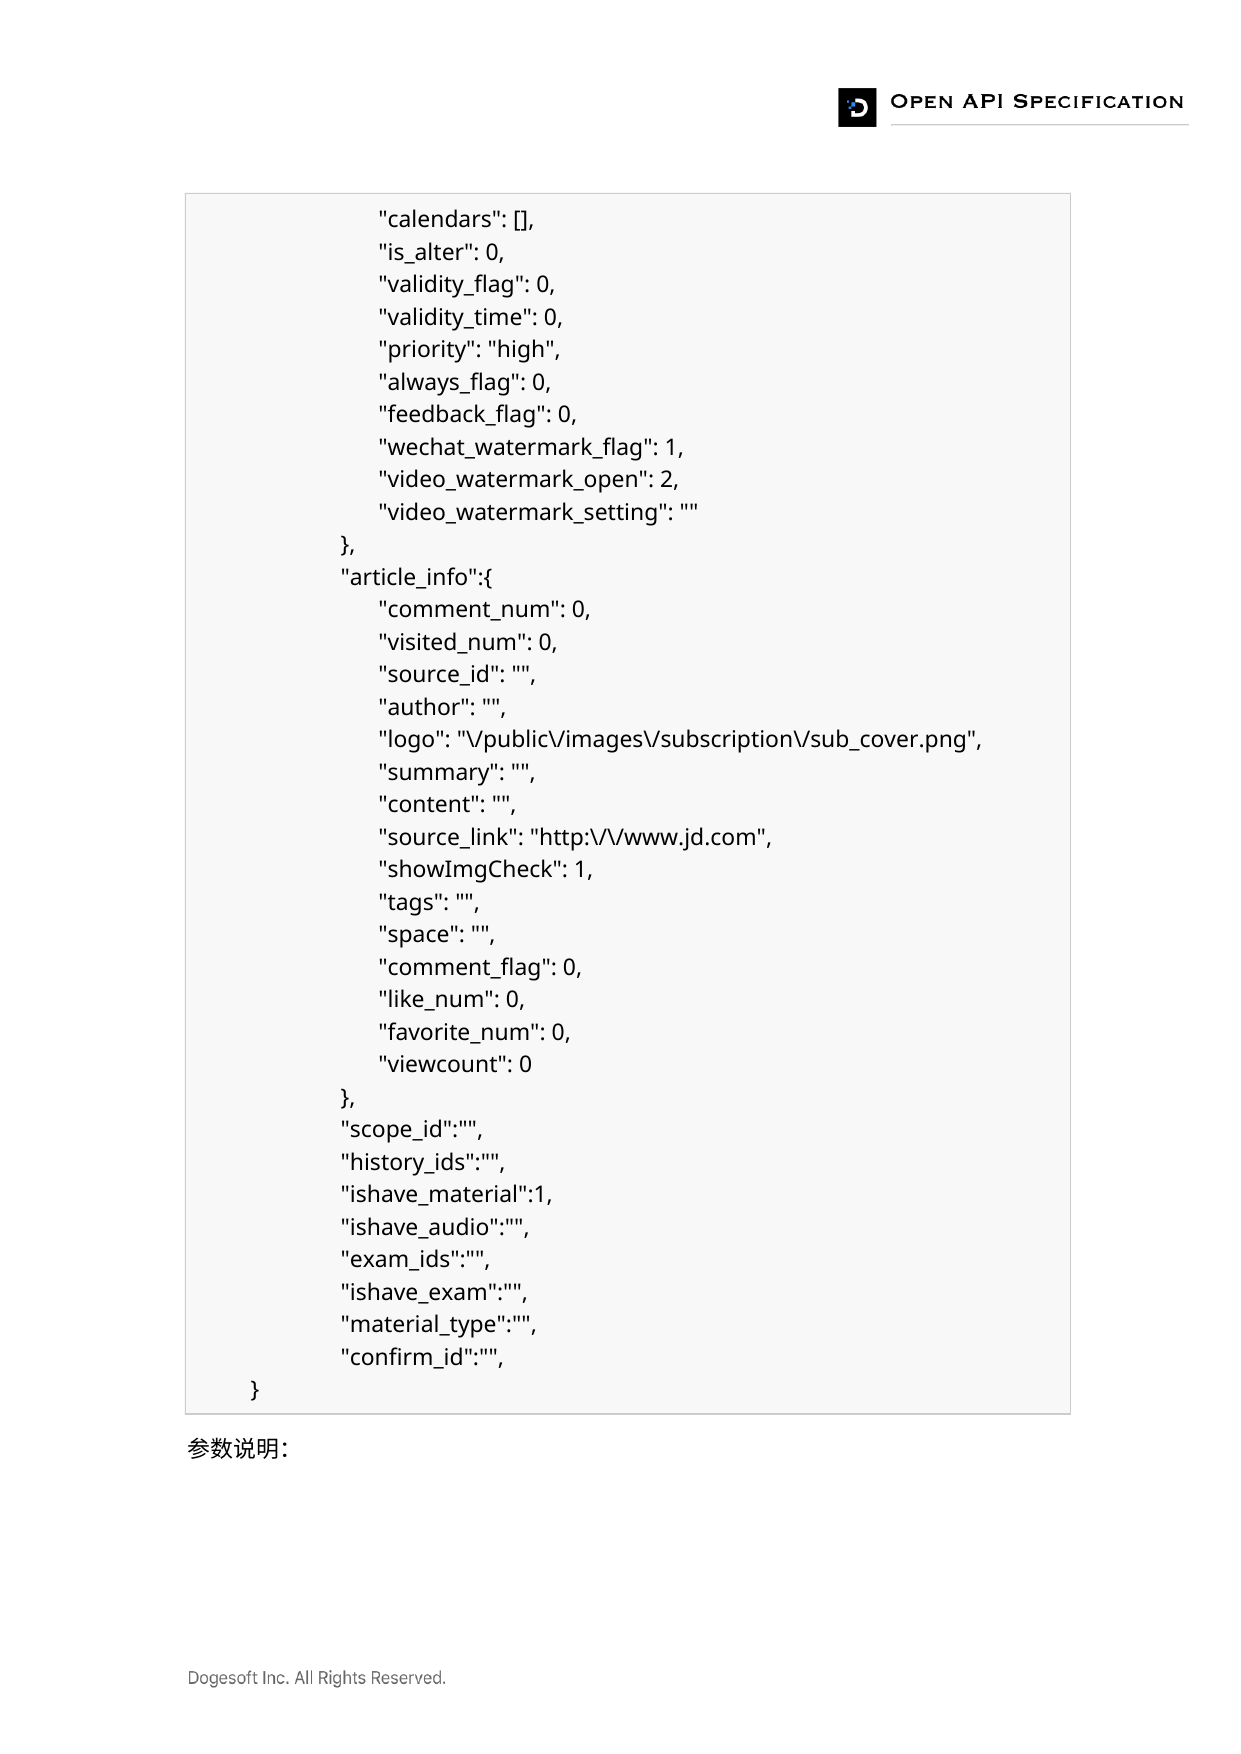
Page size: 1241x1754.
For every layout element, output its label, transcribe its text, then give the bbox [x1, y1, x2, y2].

text "ishave_material":1, [186, 1167, 1070, 1200]
text "summary": "", [186, 745, 1070, 777]
text "logo": "\/public\/images\/subscription\/sub_cover.png", [186, 712, 1070, 745]
text "history_ids":"", [186, 1135, 1070, 1167]
text "material_type":"", [186, 1297, 1070, 1330]
text "confirm_id":"", [186, 1330, 1070, 1362]
text "feedback_flag": 0, [186, 387, 1070, 420]
text "comment_flag": 0, [186, 940, 1070, 972]
text "comment_num": 0, [186, 582, 1070, 615]
text "tags": "", [186, 875, 1070, 907]
picture [838, 88, 1189, 127]
text "ishave_exam":"", [186, 1265, 1070, 1297]
text "video_watermark_setting": "" [186, 485, 1070, 517]
text "viewcount": 0 [186, 1037, 1070, 1070]
text "validity_time": 0, [186, 290, 1070, 322]
text "exam_ids":"", [186, 1232, 1070, 1265]
text "showImgCheck": 1, [186, 842, 1070, 875]
text "content": "", [186, 777, 1070, 810]
text "favorite_num": 0, [186, 1005, 1070, 1037]
text } [186, 1362, 1070, 1413]
text "like_num": 0, [186, 972, 1070, 1005]
text "ishave_audio":"", [186, 1200, 1070, 1232]
text "article_info":{ [186, 550, 1070, 582]
text "priority": "high", [186, 322, 1070, 355]
text "visited_num": 0, [186, 615, 1070, 647]
text "calendars": [], [186, 194, 1070, 225]
picture [187, 1670, 447, 1688]
text "author": "", [186, 680, 1070, 712]
text "always_flag": 0, [186, 355, 1070, 387]
text "validity_flag": 0, [186, 257, 1070, 290]
text "is_alter": 0, [186, 225, 1070, 257]
text "source_link": "http:\/\/www.jd.com", [186, 810, 1070, 842]
text "scope_id":"", [186, 1102, 1070, 1135]
text "wechat_watermark_flag": 1, [186, 420, 1070, 452]
text }, [186, 1070, 1070, 1102]
text 参数说明： [187, 1415, 1053, 1480]
text "space": "", [186, 907, 1070, 940]
text "video_watermark_open": 2, [186, 452, 1070, 485]
text "source_id": "", [186, 647, 1070, 680]
text }, [186, 517, 1070, 550]
